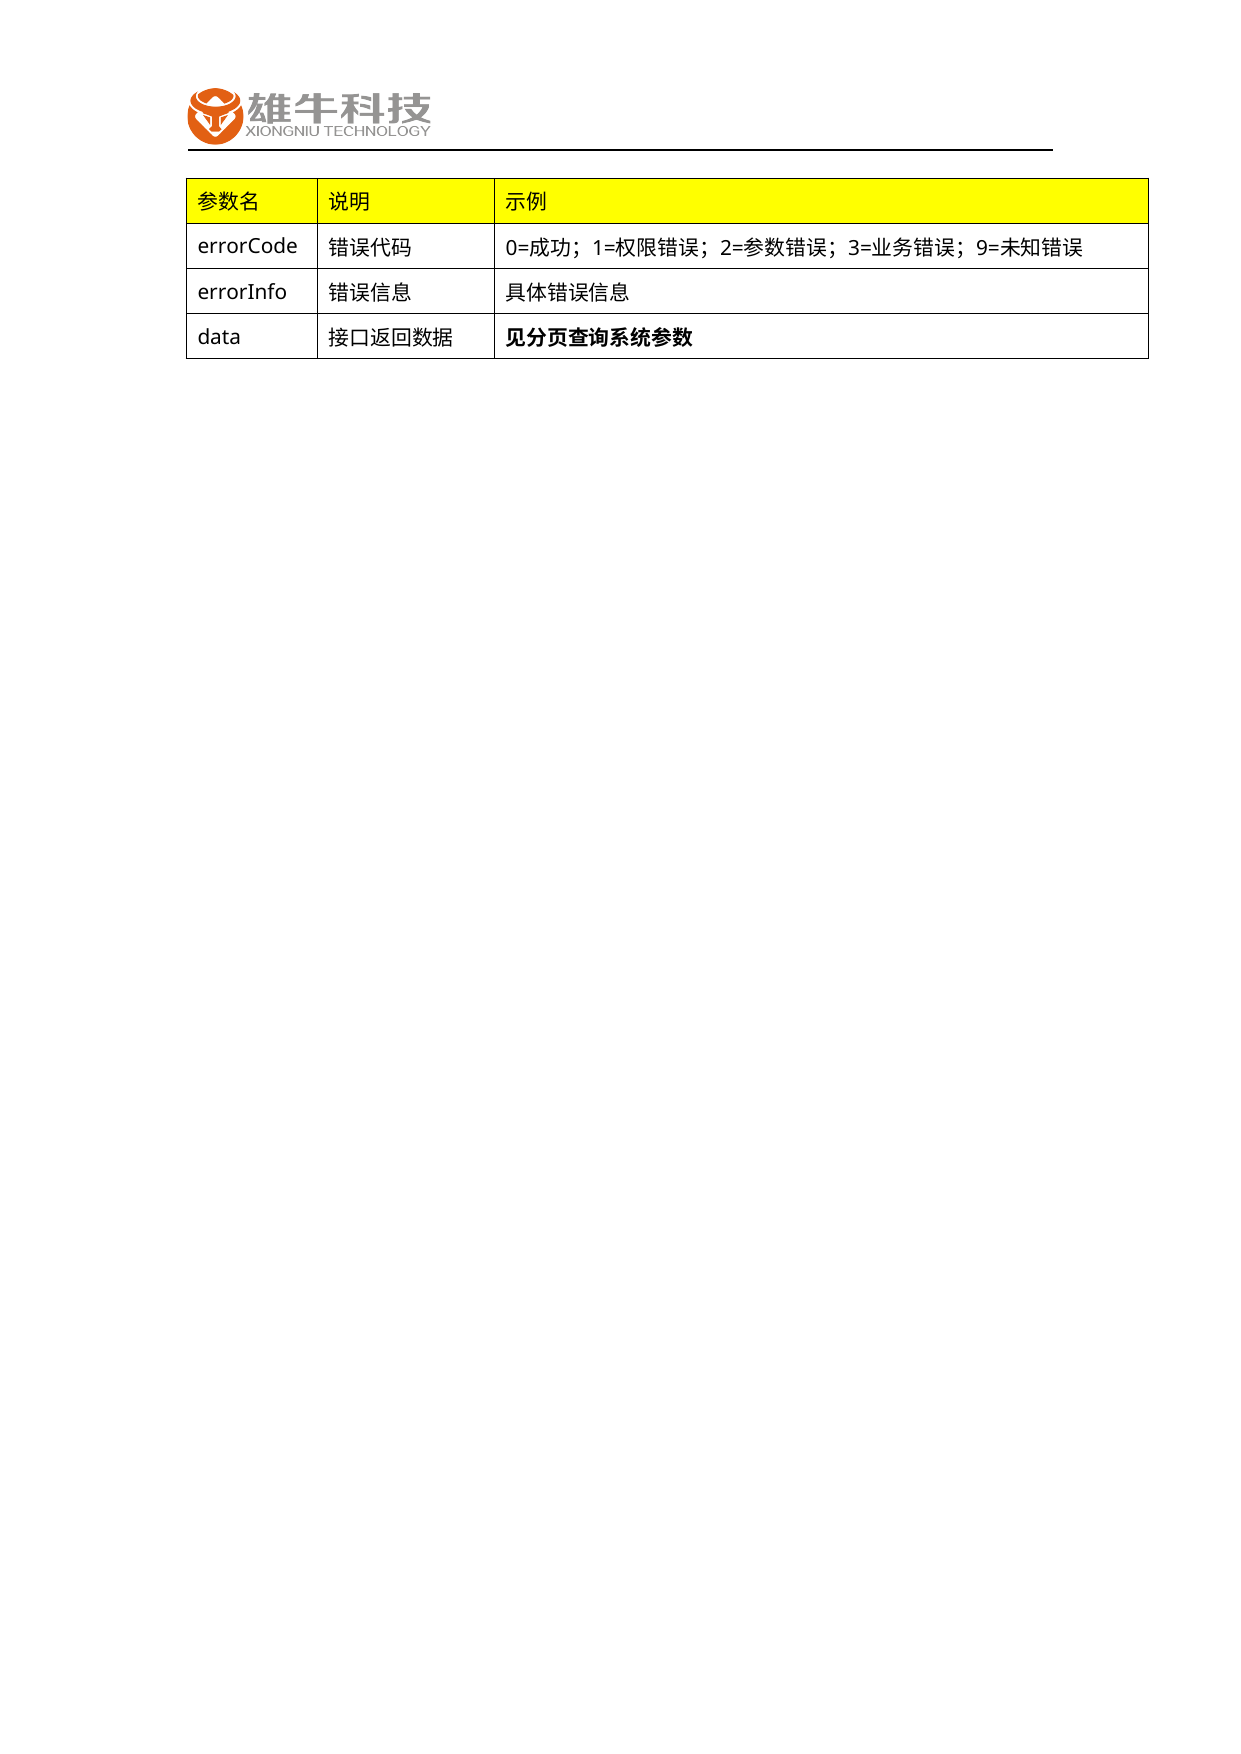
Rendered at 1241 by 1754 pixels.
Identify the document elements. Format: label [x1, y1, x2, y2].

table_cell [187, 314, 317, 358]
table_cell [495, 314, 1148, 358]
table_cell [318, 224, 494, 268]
picture [187, 88, 433, 147]
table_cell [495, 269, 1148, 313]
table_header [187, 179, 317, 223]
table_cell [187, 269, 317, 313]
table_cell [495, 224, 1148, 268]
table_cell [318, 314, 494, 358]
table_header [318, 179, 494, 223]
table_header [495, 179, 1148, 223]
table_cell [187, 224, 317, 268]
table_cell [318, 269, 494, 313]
